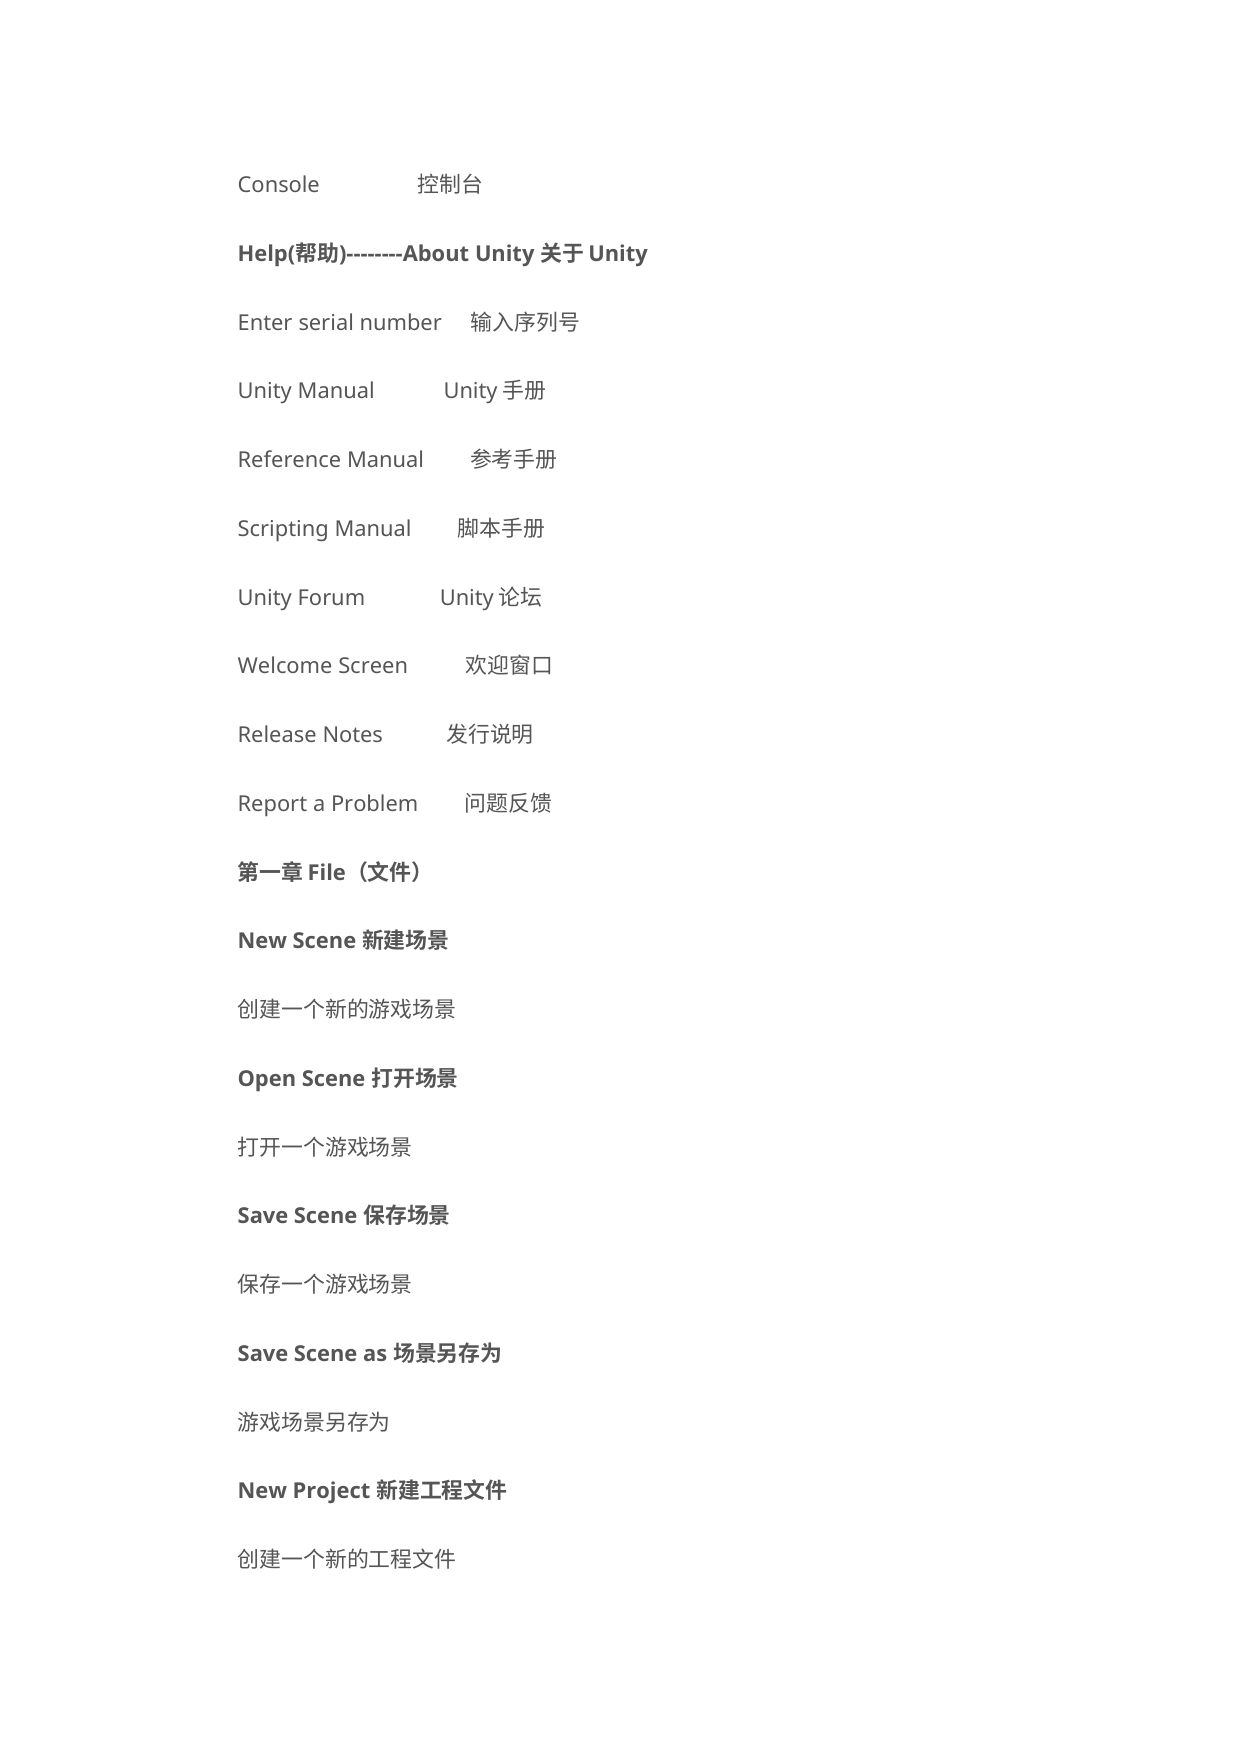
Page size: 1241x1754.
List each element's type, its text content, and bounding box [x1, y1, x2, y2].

text Reference Manual 参考手册 [187, 439, 1053, 477]
text Save Scene as 场景另存为 [187, 1333, 1053, 1371]
text Unity Forum Unity论坛 [187, 577, 1053, 614]
text 保存一个游戏场景 [187, 1264, 1053, 1302]
text New Scene 新建场景 [187, 921, 1053, 958]
text Unity Manual Unity手册 [187, 371, 1053, 408]
text Scripting Manual 脚本手册 [187, 508, 1053, 546]
text Enter serial number 输入序列号 [187, 302, 1053, 339]
text Save Scene 保存场景 [187, 1196, 1053, 1233]
text 游戏场景另存为 [187, 1402, 1053, 1439]
text 创建一个新的游戏场景 [187, 989, 1053, 1027]
text 创建一个新的工程文件 [187, 1539, 1053, 1577]
text Help(帮助)--------About Unity 关于Unity [187, 233, 1053, 271]
text 第一章File（文件） [187, 852, 1053, 889]
text Console 控制台 [187, 164, 1053, 202]
text Open Scene 打开场景 [187, 1058, 1053, 1096]
text Welcome Screen 欢迎窗口 [187, 646, 1053, 683]
text 打开一个游戏场景 [187, 1127, 1053, 1164]
text Report a Problem 问题反馈 [187, 783, 1053, 821]
text Release Notes 发行说明 [187, 714, 1053, 752]
text New Project 新建工程文件 [187, 1471, 1053, 1508]
